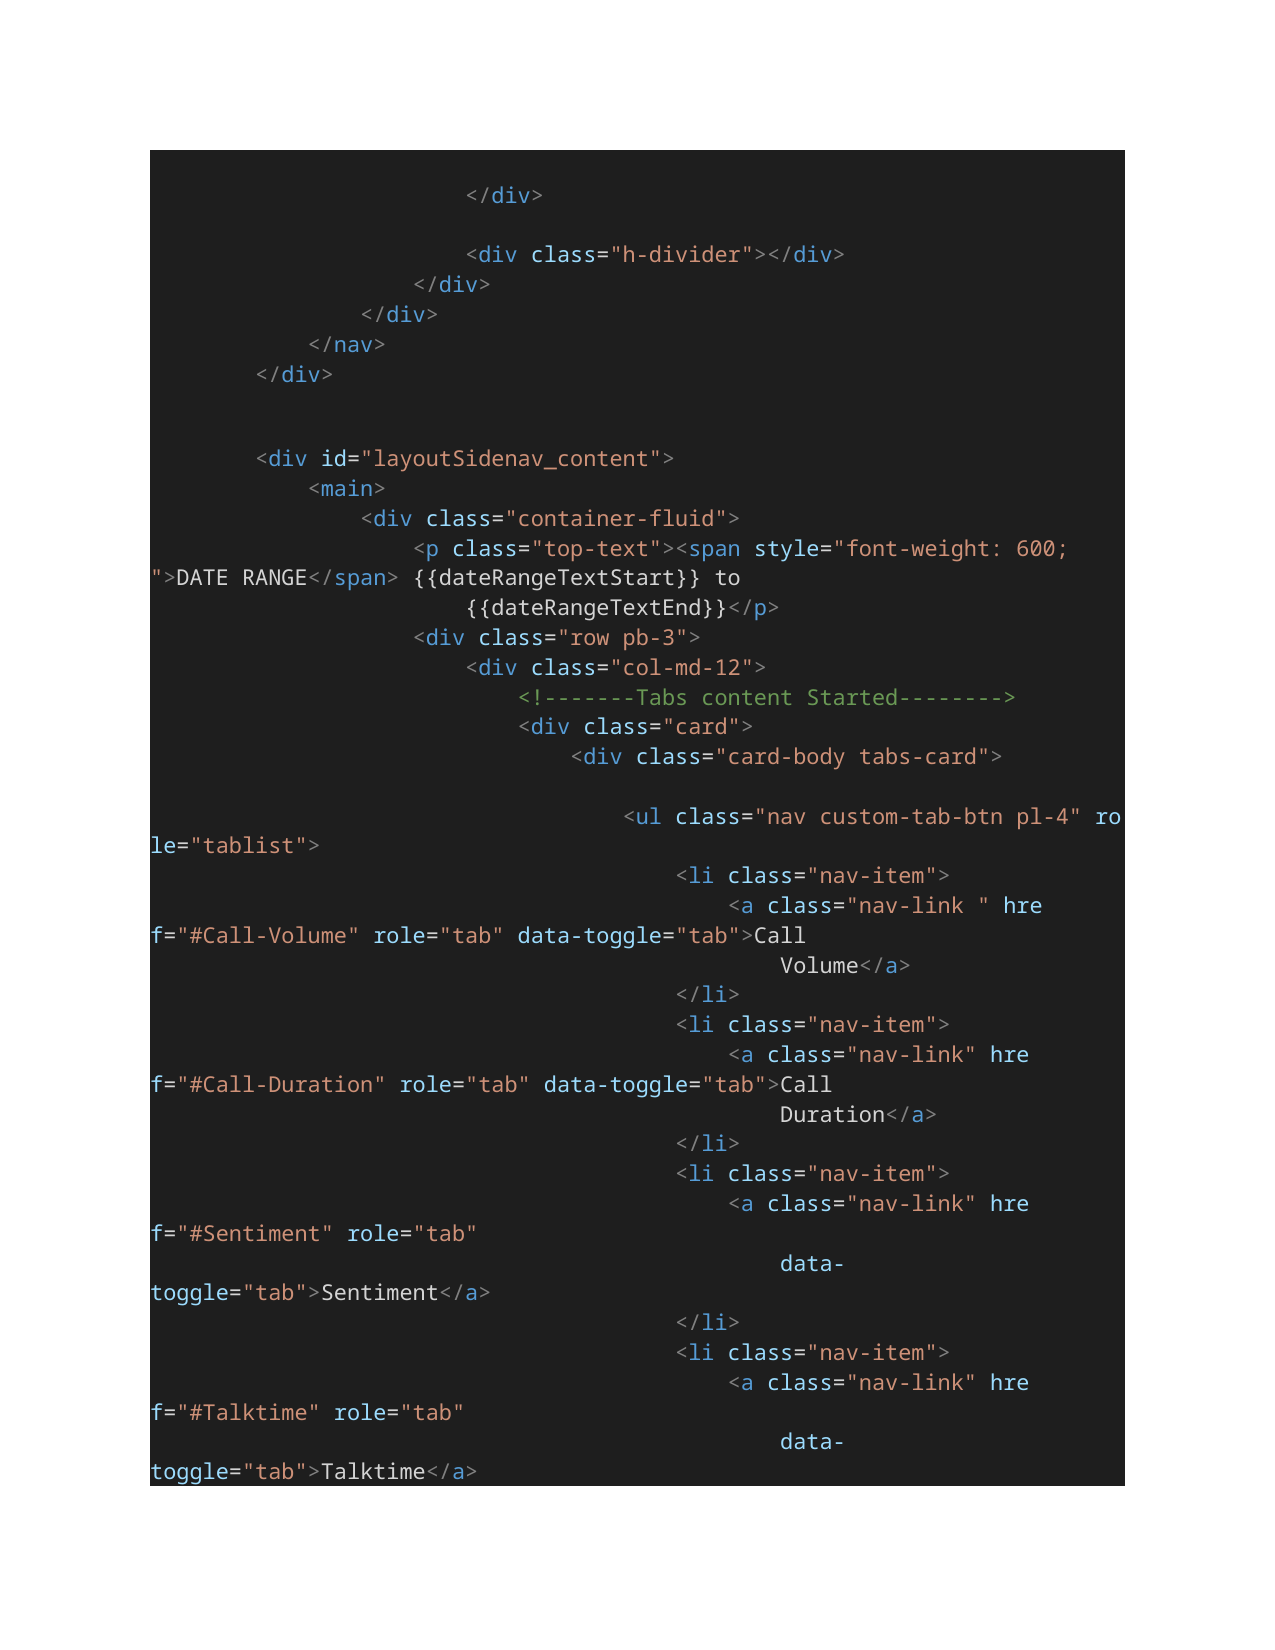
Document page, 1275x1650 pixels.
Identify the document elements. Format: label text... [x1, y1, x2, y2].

text <div class="row pb-3"> [150, 622, 1125, 652]
text <div class="card-body tabs-card"> [150, 741, 1125, 771]
text <li class="nav-item"> [150, 1337, 1125, 1367]
text </div> [150, 180, 1125, 209]
text <a class="nav-link" href="#Call-Duration" role="tab" data-toggle="tab">Call [150, 1039, 1125, 1098]
text <div class="container-fluid"> [150, 503, 1125, 532]
text <a class="nav-link" href="#Sentiment" role="tab" [150, 1188, 1125, 1247]
text <a class="nav-link" href="#Talktime" role="tab" [150, 1367, 1125, 1426]
text <div id="layoutSidenav_content"> [150, 443, 1125, 473]
text <!-------Tabs content Started--------> [150, 681, 1125, 711]
text <ul class="nav custom-tab-btn pl-4" role="tablist"> [150, 801, 1125, 860]
text <a class="nav-link " href="#Call-Volume" role="tab" data-toggle="tab">Call [150, 890, 1125, 949]
text data-toggle="tab">Talktime</a> [150, 1426, 1125, 1486]
text <li class="nav-item"> [150, 1009, 1125, 1039]
text <li class="nav-item"> [150, 860, 1125, 890]
text </nav> [150, 329, 1125, 358]
text <li class="nav-item"> [150, 1158, 1125, 1188]
text </li> [150, 979, 1125, 1009]
text Duration</a> [150, 1098, 1125, 1128]
text </div> [150, 269, 1125, 299]
text <div class="card"> [150, 711, 1125, 741]
text <main> [150, 473, 1125, 503]
text </li> [150, 1307, 1125, 1337]
text <div class="col-md-12"> [150, 652, 1125, 681]
text </li> [150, 1128, 1125, 1158]
text Volume</a> [150, 949, 1125, 979]
text </div> [150, 358, 1125, 388]
text {{dateRangeTextEnd}}</p> [150, 592, 1125, 622]
text data-toggle="tab">Sentiment</a> [150, 1247, 1125, 1307]
text <div class="h-divider"></div> [150, 239, 1125, 269]
text </div> [150, 299, 1125, 329]
text <p class="top-text"><span style="font-weight: 600;">DATE RANGE</span> {{dateRangeTextStart}} to [150, 532, 1125, 592]
